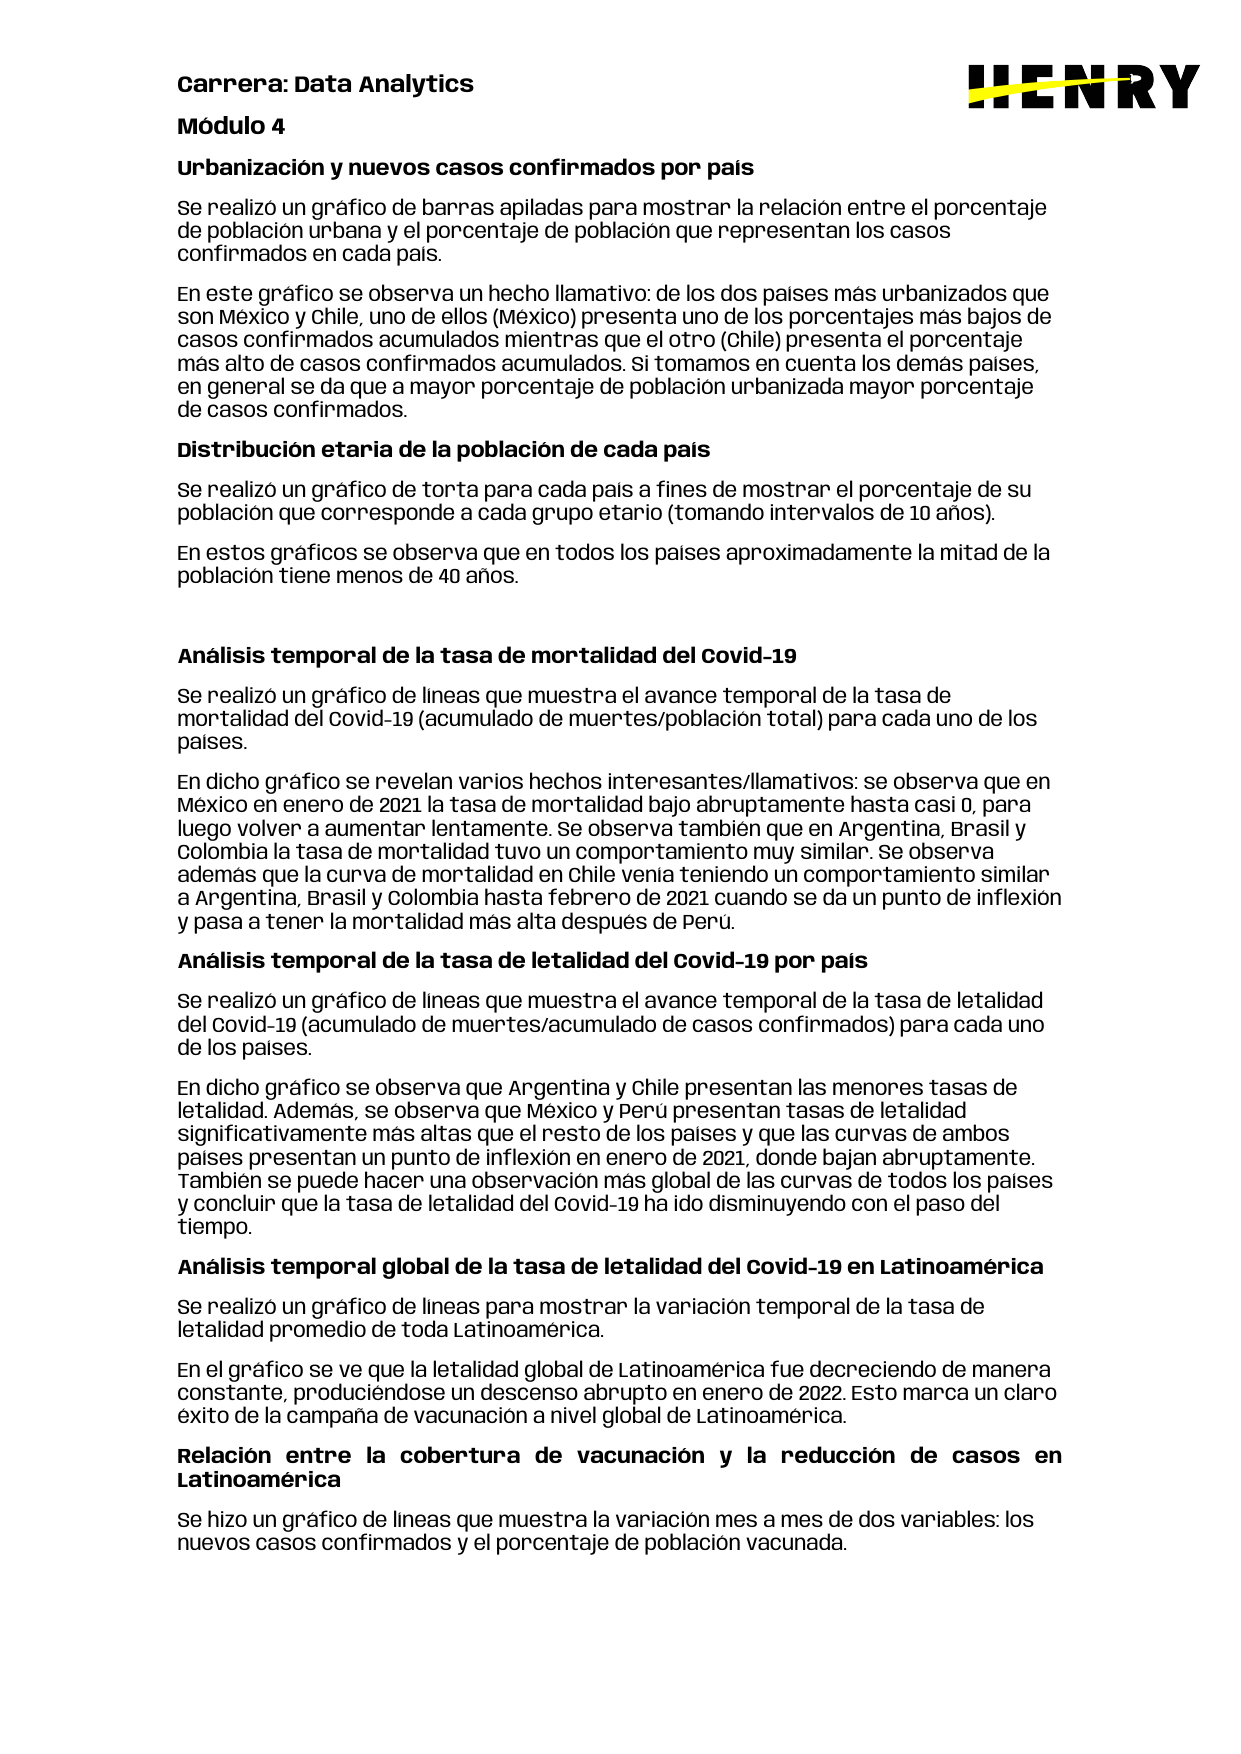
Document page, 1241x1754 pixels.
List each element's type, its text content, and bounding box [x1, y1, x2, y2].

text En dicho gráfico se revelan varios hechos interesantes/llamativos: se observa que en México en enero de 2021 la tasa de mortalidad bajo abruptamente hasta casi 0, para luego volver a aumentar lentamente. Se observa también que en Argentina, Brasil y Colombia la tasa de mortalidad tuvo un comportamiento muy similar. Se observa además que la curva de mortalidad en Chile venía teniendo un comportamiento similar a Argentina, Brasil y Colombia hasta febrero de 2021 cuando se da un punto de inflexión y pasa a tener la mortalidad más alta después de Perú. [177, 773, 1063, 934]
subtitle Análisis temporal de la tasa de letalidad del Covid-19 por país [177, 952, 1063, 974]
subtitle Relación entre la cobertura de vacunación y la reducción de casos en Latinoamérica [177, 1447, 1063, 1492]
text En este gráfico se observa un hecho llamativo: de los dos países más urbanizados que son México y Chile, uno de ellos (México) presenta uno de los porcentajes más bajos de casos confirmados acumulados mientras que el otro (Chile) presenta el porcentaje más alto de casos confirmados acumulados. Si tomamos en cuenta los demás países, en general se da que a mayor porcentaje de población urbanizada mayor porcentaje de casos confirmados. [177, 285, 1063, 422]
subtitle Análisis temporal global de la tasa de letalidad del Covid-19 en Latinoamérica [177, 1258, 1063, 1279]
text En dicho gráfico se observa que Argentina y Chile presentan las menores tasas de letalidad. Además, se observa que México y Perú presentan tasas de letalidad significativamente más altas que el resto de los países y que las curvas de ambos países presentan un punto de inflexión en enero de 2021, donde bajan abruptamente. También se puede hacer una observación más global de las curvas de todos los países y concluir que la tasa de letalidad del Covid-19 ha ido disminuyendo con el paso del tiempo. [177, 1079, 1063, 1239]
text Se hizo un gráfico de líneas que muestra la variación mes a mes de dos variables: los nuevos casos confirmados y el porcentaje de población vacunada. [177, 1510, 1063, 1555]
subtitle Urbanización y nuevos casos confirmados por país [177, 158, 1063, 180]
text En el gráfico se ve que la letalidad global de Latinoamérica fue decreciendo de manera constante, produciéndose un descenso abrupto en enero de 2022. Esto marca un claro éxito de la campaña de vacunación a nivel global de Latinoamérica. [177, 1361, 1063, 1429]
subtitle Distribución etaria de la población de cada país [177, 441, 1063, 462]
subtitle Análisis temporal de la tasa de mortalidad del Covid-19 [177, 647, 1063, 668]
text Se realizó un gráfico de barras apiladas para mostrar la relación entre el porcentaje de población urbana y el porcentaje de población que representan los casos confirmados en cada país. [177, 198, 1063, 266]
text Se realizó un gráfico de torta para cada país a fines de mostrar el porcentaje de su población que corresponde a cada grupo etario (tomando intervalos de 10 años). [177, 481, 1063, 526]
text Se realizó un gráfico de líneas para mostrar la variación temporal de la tasa de letalidad promedio de toda Latinoamérica. [177, 1298, 1063, 1343]
text En estos gráficos se observa que en todos los países aproximadamente la mitad de la población tiene menos de 40 años. [177, 544, 1063, 589]
picture [949, 30, 1232, 140]
text Se realizó un gráfico de líneas que muestra el avance temporal de la tasa de mortalidad del Covid-19 (acumulado de muertes/población total) para cada uno de los países. [177, 687, 1063, 755]
text Se realizó un gráfico de líneas que muestra el avance temporal de la tasa de letalidad del Covid-19 (acumulado de muertes/acumulado de casos confirmados) para cada uno de los países. [177, 992, 1063, 1060]
